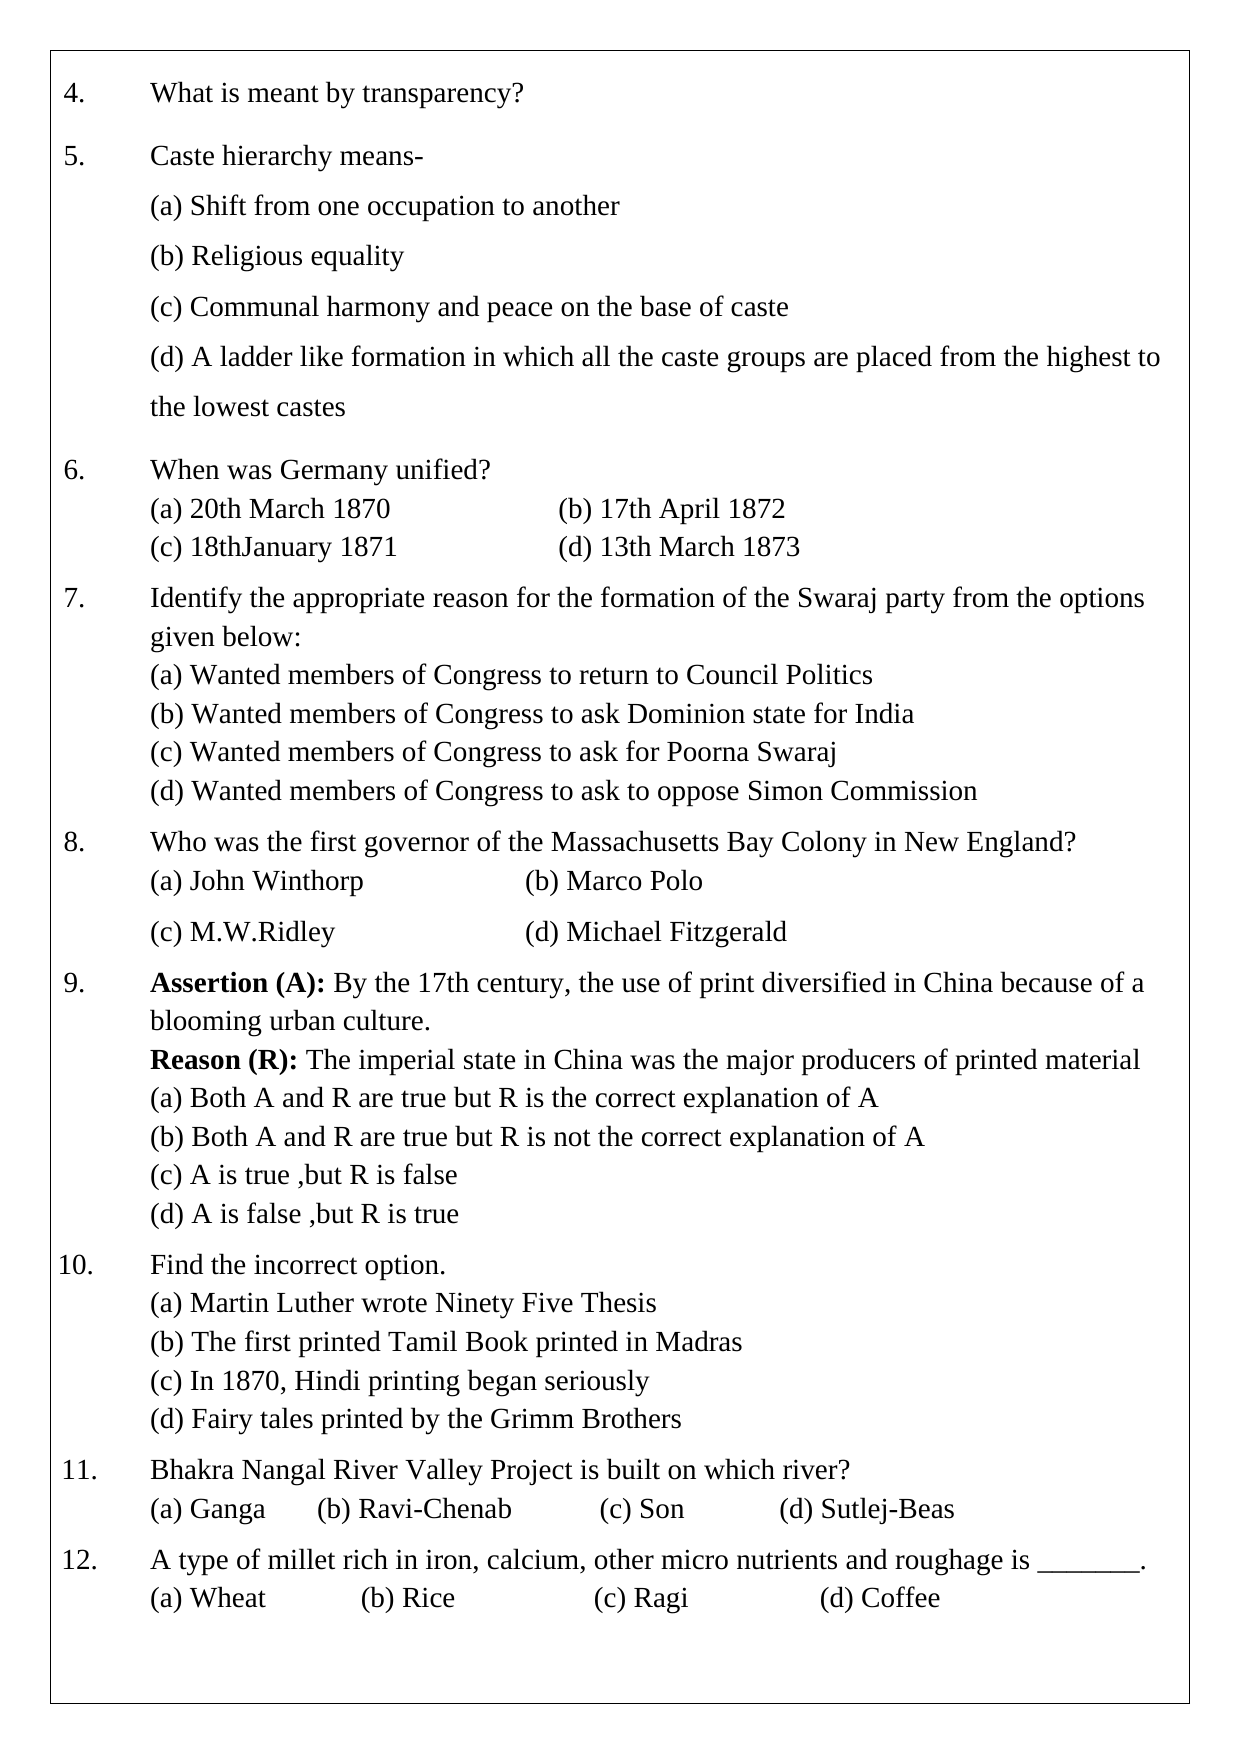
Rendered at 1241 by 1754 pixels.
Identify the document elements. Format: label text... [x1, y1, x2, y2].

text (a) Martin Luther wrote Ninety Five Thesis [99, 1286, 1165, 1319]
text 6. When was Germany unified? [63, 452, 1165, 486]
text 5. Caste hierarchy means- [63, 138, 1165, 171]
text (c) In 1870, Hindi printing began seriously [61, 1363, 1165, 1396]
text (a) Both A and R are true but R is the correct explanation of A [99, 1080, 1165, 1114]
text (b) Both A and R are true but R is not the correct explanation of A [99, 1119, 1165, 1152]
text (d) A ladder like formation in which all the caste groups are placed from the highest to the lowest castes [150, 339, 1165, 423]
text (c) A is true ,but R is false [99, 1157, 1165, 1191]
text 11. Bhakra Nangal River Valley Project is built on which river? [61, 1452, 1165, 1486]
text (a) Wheat (b) Rice (c) Ragi (d) Coffee [61, 1580, 1165, 1614]
text (a) Shift from one occupation to another [99, 188, 1165, 222]
text (d) A is false ,but R is true [99, 1196, 1165, 1229]
text (c) 18thJanuary 1871 (d) 13th March 1873 [61, 529, 1165, 563]
text (a) Ganga (b) Ravi-Chenab (c) Son (d) Sutlej-Beas [61, 1491, 1165, 1524]
text (a) John Winthorp (b) Marco Polo [99, 863, 1159, 896]
text (a) Wanted members of Congress to return to Council Politics [99, 657, 1165, 691]
text 4. What is meant by transparency? [63, 75, 1165, 108]
text (b) Religious equality [150, 238, 1165, 272]
text 12. A type of millet rich in iron, calcium, other micro nutrients and roughage is _______. [61, 1542, 1165, 1575]
text (b) Wanted members of Congress to ask Dominion state for India [99, 696, 1165, 729]
text (c) Communal harmony and peace on the base of caste [61, 289, 1165, 322]
text (b) The first printed Tamil Book printed in Madras [99, 1324, 1165, 1358]
text 8. Who was the first governor of the Massachusetts Bay Colony in New England? [63, 824, 1165, 858]
text (c) Wanted members of Congress to ask for Poorna Swaraj [99, 734, 1165, 768]
text (d) Wanted members of Congress to ask to oppose Simon Commission [99, 773, 1165, 807]
text (a) 20th March 1870 (b) 17th April 1872 [99, 491, 1165, 524]
text 10. Find the incorrect option. [57, 1247, 1165, 1281]
text (d) Fairy tales printed by the Grimm Brothers [61, 1401, 1165, 1435]
text (c) M.W.Ridley (d) Michael Fitzgerald [99, 914, 1159, 947]
text 9. Assertion (A): By the 17th century, the use of print diversified in China because of a [63, 965, 1165, 998]
text 7. Identify the appropriate reason for the formation of the Swaraj party from the options given below: [63, 580, 1165, 652]
text Reason (R): The imperial state in China was the major producers of printed material [63, 1042, 1165, 1075]
text blooming urban culture. [63, 1003, 1165, 1037]
